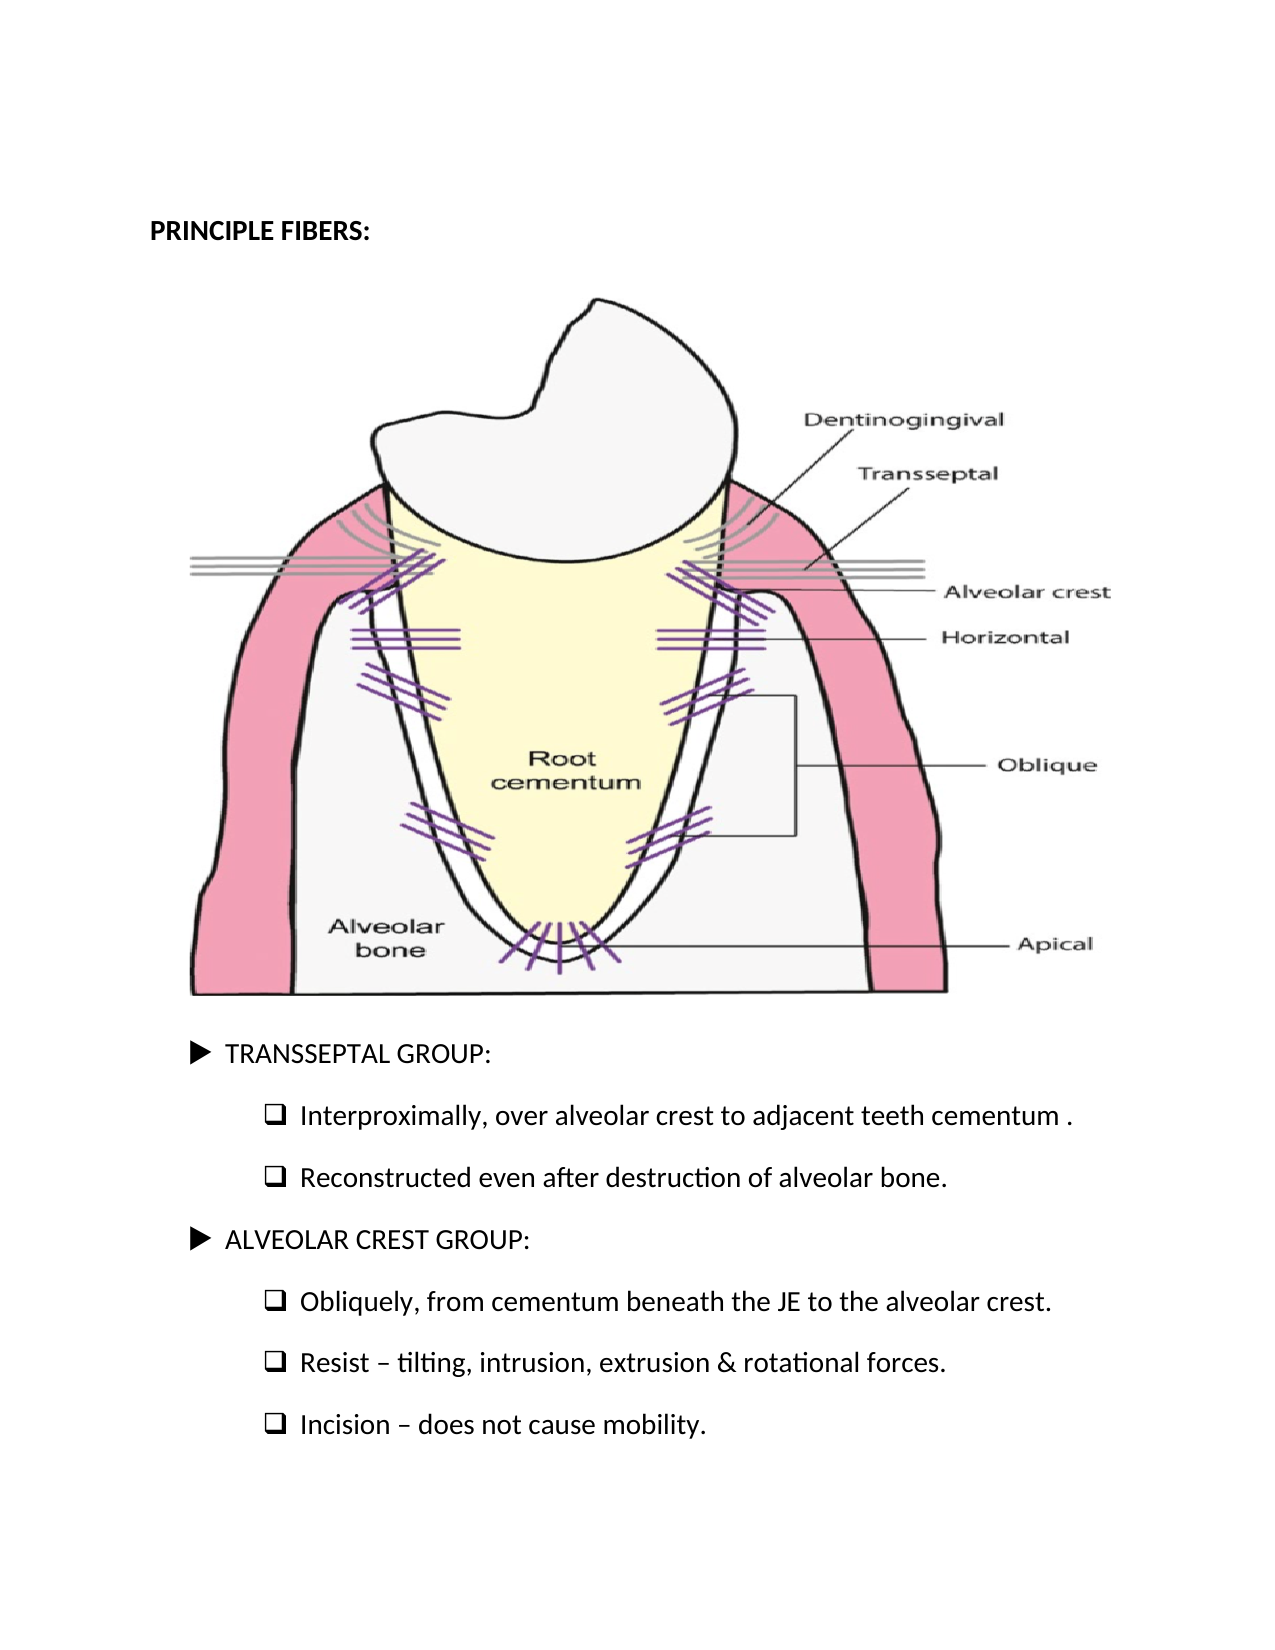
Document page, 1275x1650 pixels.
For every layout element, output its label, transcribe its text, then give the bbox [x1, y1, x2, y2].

list ALVEOLAR CREST GROUP: [187, 1221, 1125, 1256]
list Incision – does not cause mobility. [262, 1406, 1125, 1442]
picture [150, 273, 1125, 1011]
list Interproximally, over alveolar crest to adjacent teeth cementum . [262, 1097, 1125, 1133]
list TRANSSEPTAL GROUP: [187, 1036, 1125, 1071]
text PRINCIPLE FIBERS: [150, 212, 1125, 247]
list Resist – tilting, intrusion, extrusion & rotational forces. [262, 1344, 1125, 1380]
list Reconstructed even after destruction of alveolar bone. [262, 1159, 1125, 1195]
list Obliquely, from cementum beneath the JE to the alveolar crest. [262, 1283, 1125, 1318]
